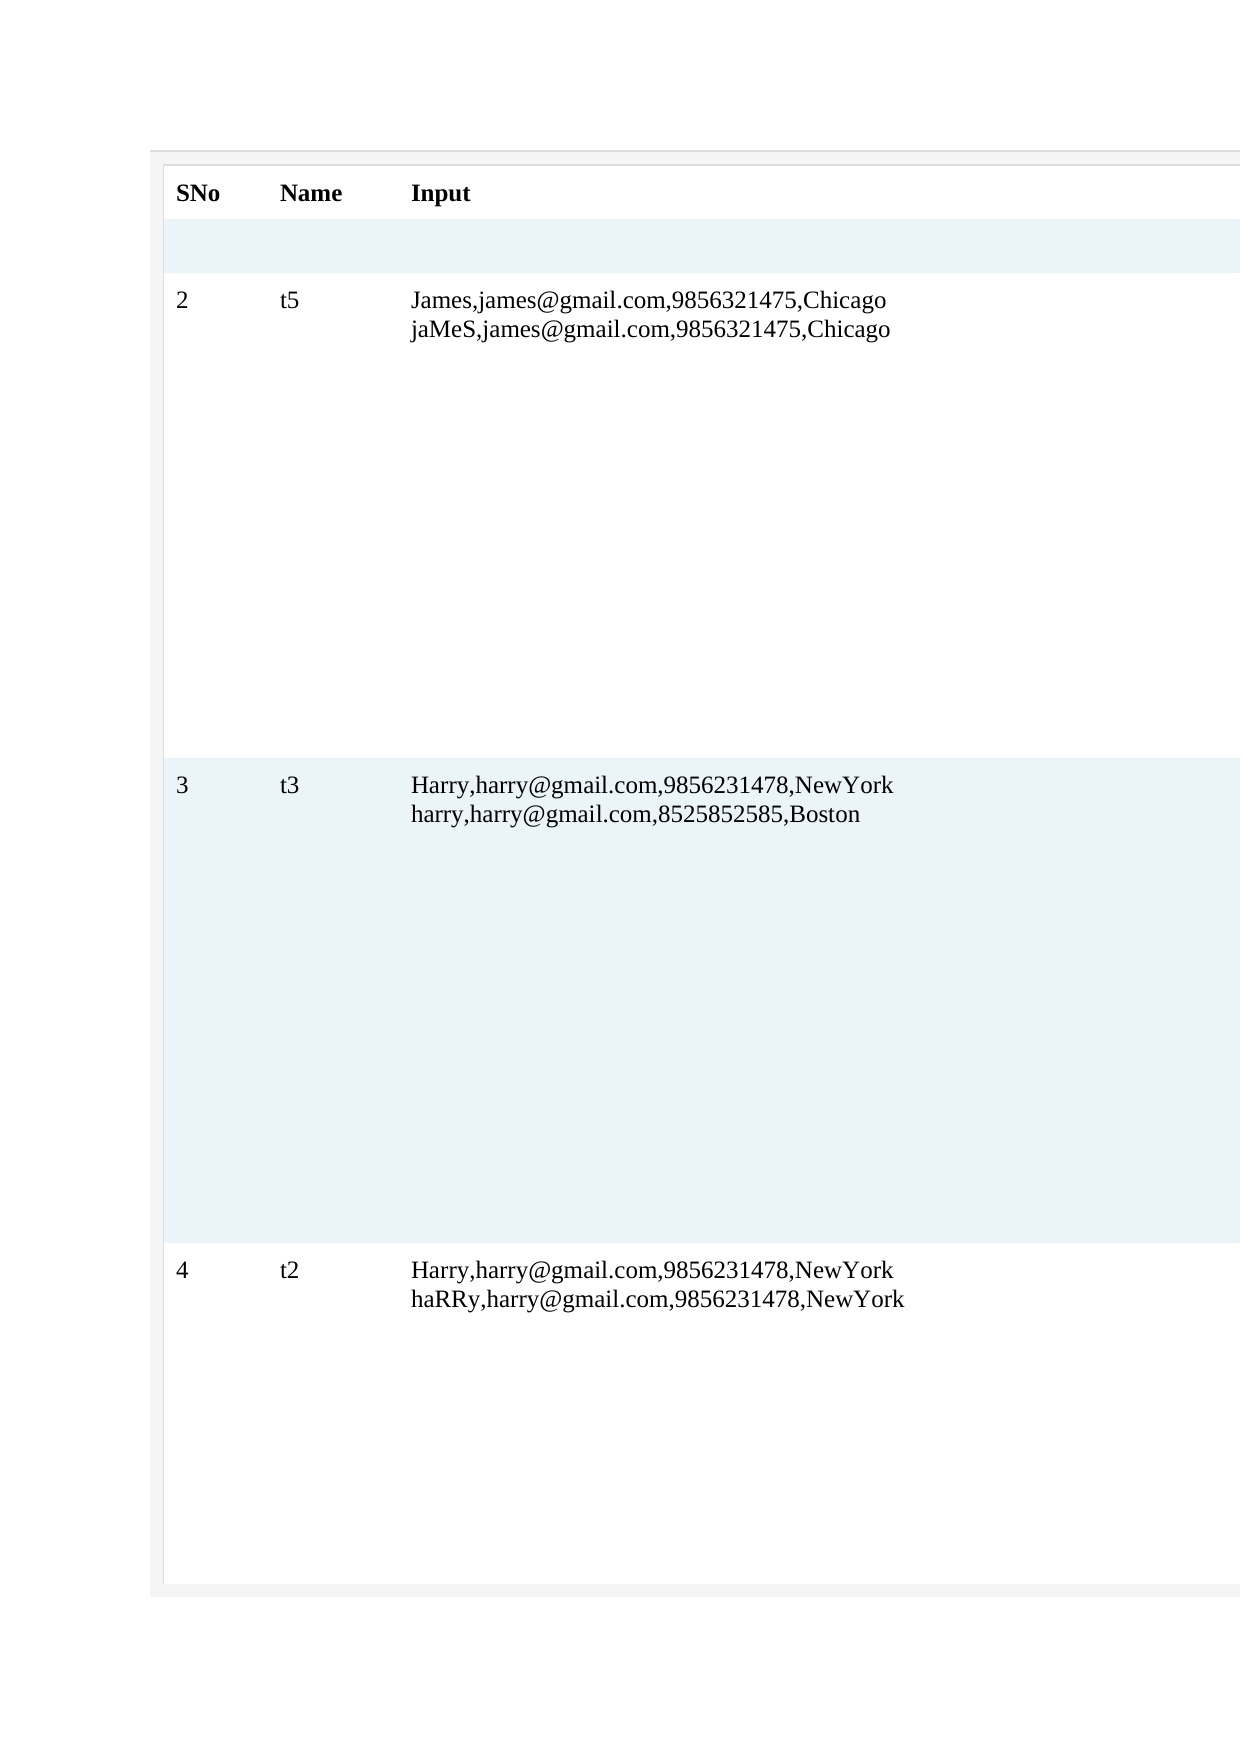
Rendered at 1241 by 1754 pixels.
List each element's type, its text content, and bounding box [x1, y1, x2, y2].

table_header Assign Groups [150, 152, 1240, 1597]
